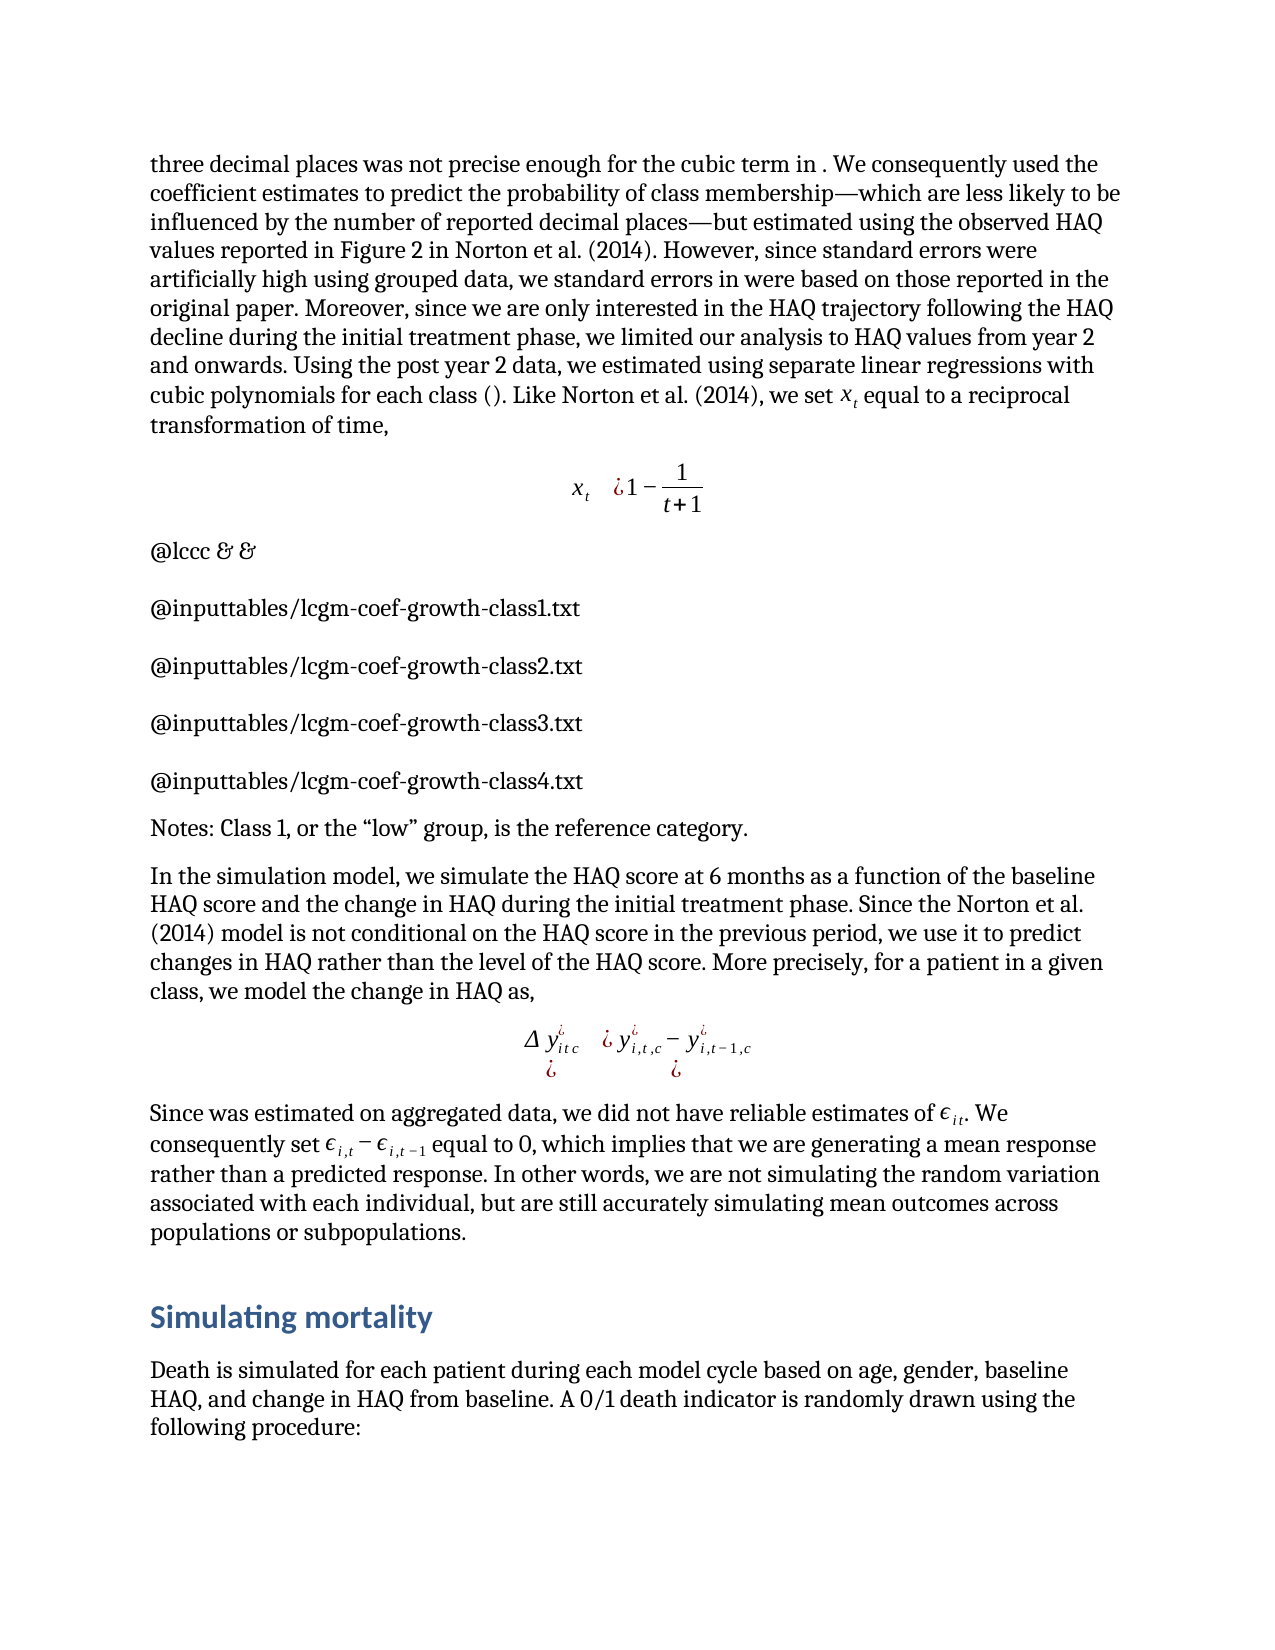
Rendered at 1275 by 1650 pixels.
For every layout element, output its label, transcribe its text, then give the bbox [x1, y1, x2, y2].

text @lccc & & @inputtables/lcgm-coef-growth-class1.txt @inputtables/lcgm-coef-growth-class2.txt @inputtables/lcgm-coef-growth-class3.txt @inputtables/lcgm-coef-growth-class4.txt [150, 537, 1125, 795]
text Since was estimated on aggregated data, we did not have reliable estimates of . We consequently set equal to 0, which implies that we are generating a mean response rather than a predicted response. In other words, we are not simulating the random variation associated with each individual, but are still accurately simulating mean outcomes across populations or subpopulations. [150, 1097, 1125, 1246]
text In the simulation model, we simulate the HAQ score at 6 months as a function of the baseline HAQ score and the change in HAQ during the initial treatment phase. Since the Norton et al. (2014) model is not conditional on the HAQ score in the previous period, we use it to predict changes in HAQ rather than the level of the HAQ score. More precisely, for a patient in a given class, we model the change in HAQ as, [150, 862, 1125, 1005]
text Death is simulated for each patient during each model cycle based on age, gender, baseline HAQ, and change in HAQ from baseline. A 0/1 death indicator is randomly drawn using the following procedure: [150, 1356, 1125, 1442]
subtitle Simulating mortality [150, 1296, 1125, 1337]
text Notes: Class 1, or the “low” group, is the reference category. [150, 814, 1125, 843]
